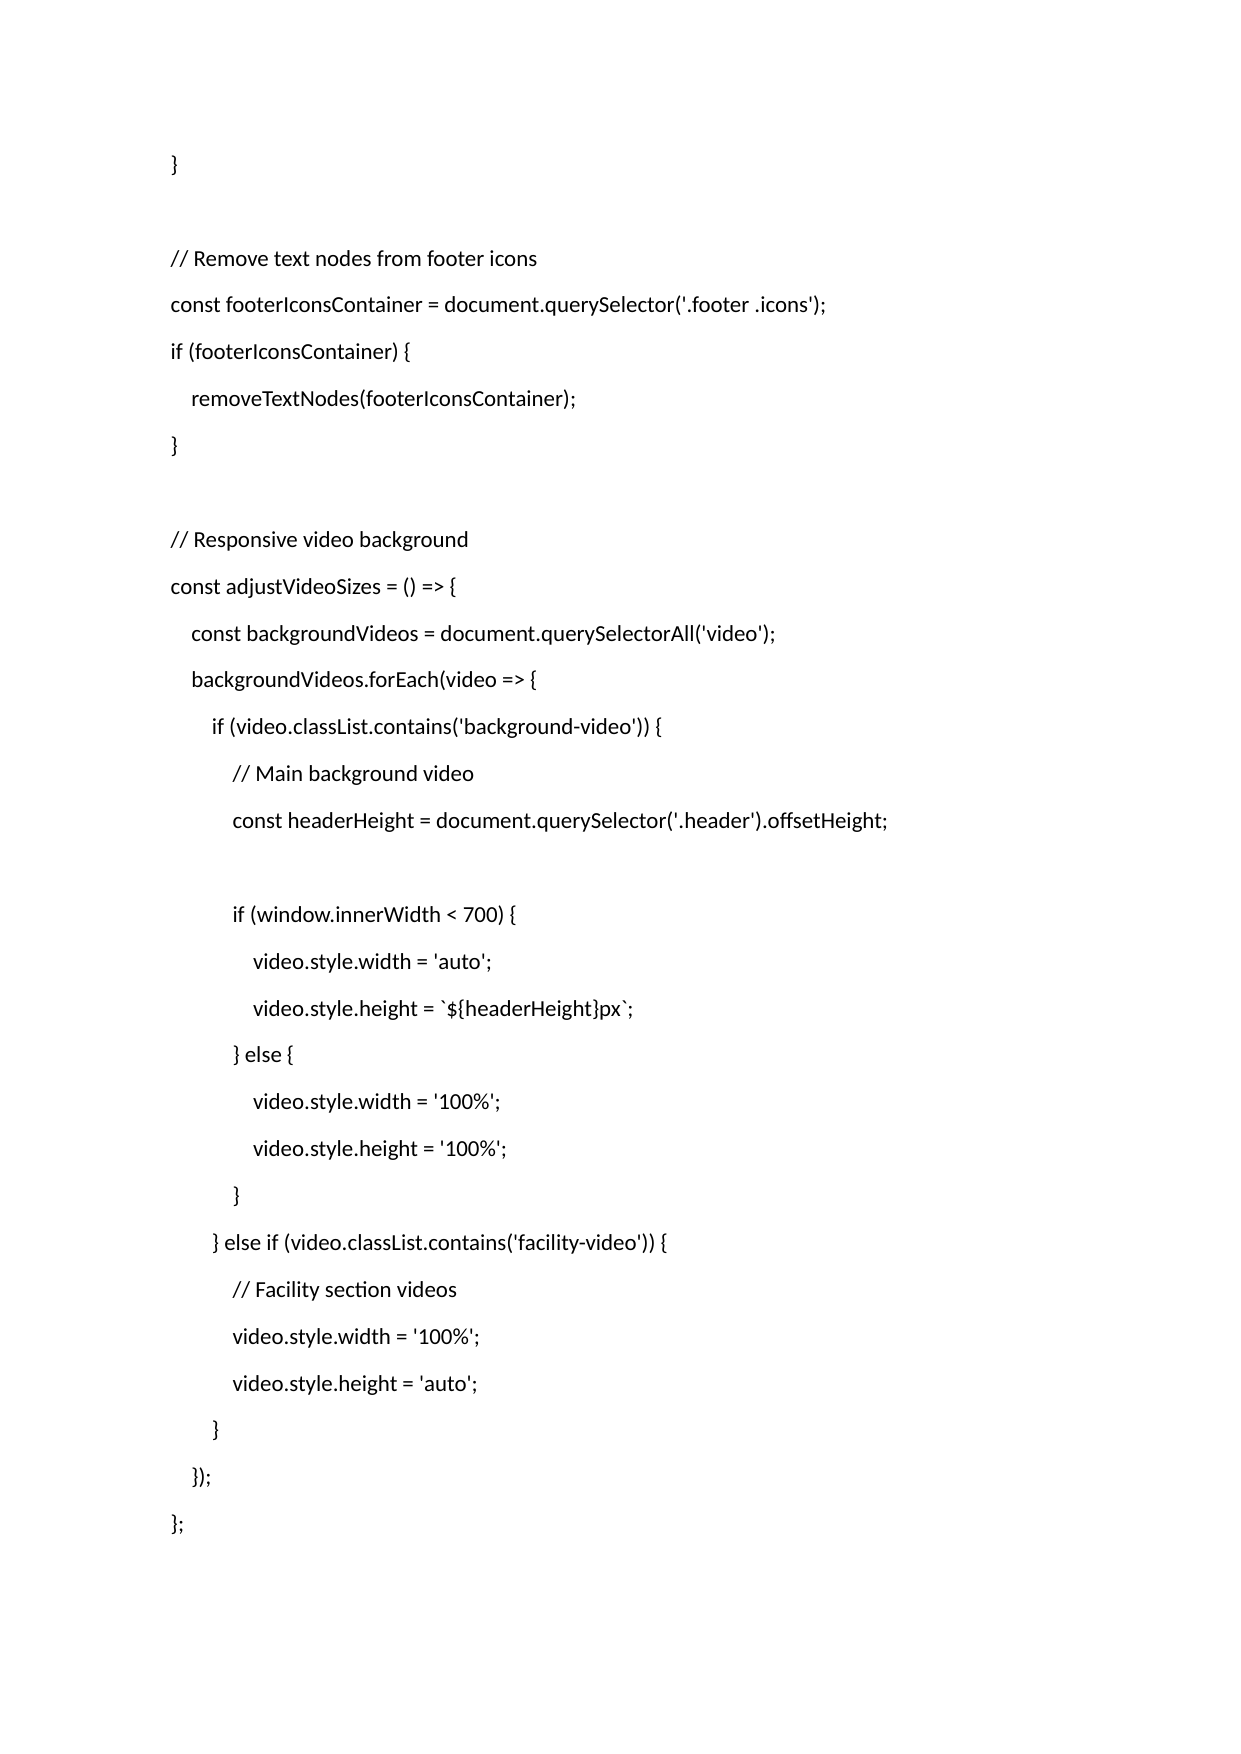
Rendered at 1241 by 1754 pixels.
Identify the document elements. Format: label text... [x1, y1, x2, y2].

text // Remove text nodes from footer icons [150, 244, 1090, 272]
text } [150, 150, 1090, 178]
text const footerIconsContainer = document.querySelector('.footer .icons'); [150, 291, 1090, 319]
text }); [150, 1462, 1090, 1491]
text // Responsive video background [150, 525, 1090, 553]
text // Main background video [150, 759, 1090, 787]
text video.style.width = 'auto'; [150, 947, 1090, 975]
text }; [150, 1509, 1090, 1537]
text // Facility section videos [150, 1275, 1090, 1303]
text const backgroundVideos = document.querySelectorAll('video'); [150, 619, 1090, 647]
text } [150, 1181, 1090, 1209]
text if (window.innerWidth < 700) { [150, 900, 1090, 928]
text video.style.height = `${headerHeight}px`; [150, 994, 1090, 1022]
text } [150, 431, 1090, 459]
text video.style.width = '100%'; [150, 1322, 1090, 1350]
text video.style.height = '100%'; [150, 1134, 1090, 1162]
text } else if (video.classList.contains('facility-video')) { [150, 1228, 1090, 1256]
text if (footerIconsContainer) { [150, 337, 1090, 366]
text removeTextNodes(footerIconsContainer); [150, 384, 1090, 412]
text backgroundVideos.forEach(video => { [150, 666, 1090, 694]
text video.style.width = '100%'; [150, 1087, 1090, 1116]
text } else { [150, 1041, 1090, 1069]
text video.style.height = 'auto'; [150, 1369, 1090, 1397]
text if (video.classList.contains('background-video')) { [150, 712, 1090, 741]
text const headerHeight = document.querySelector('.header').offsetHeight; [150, 806, 1090, 834]
text const adjustVideoSizes = () => { [150, 572, 1090, 600]
text } [150, 1416, 1090, 1444]
